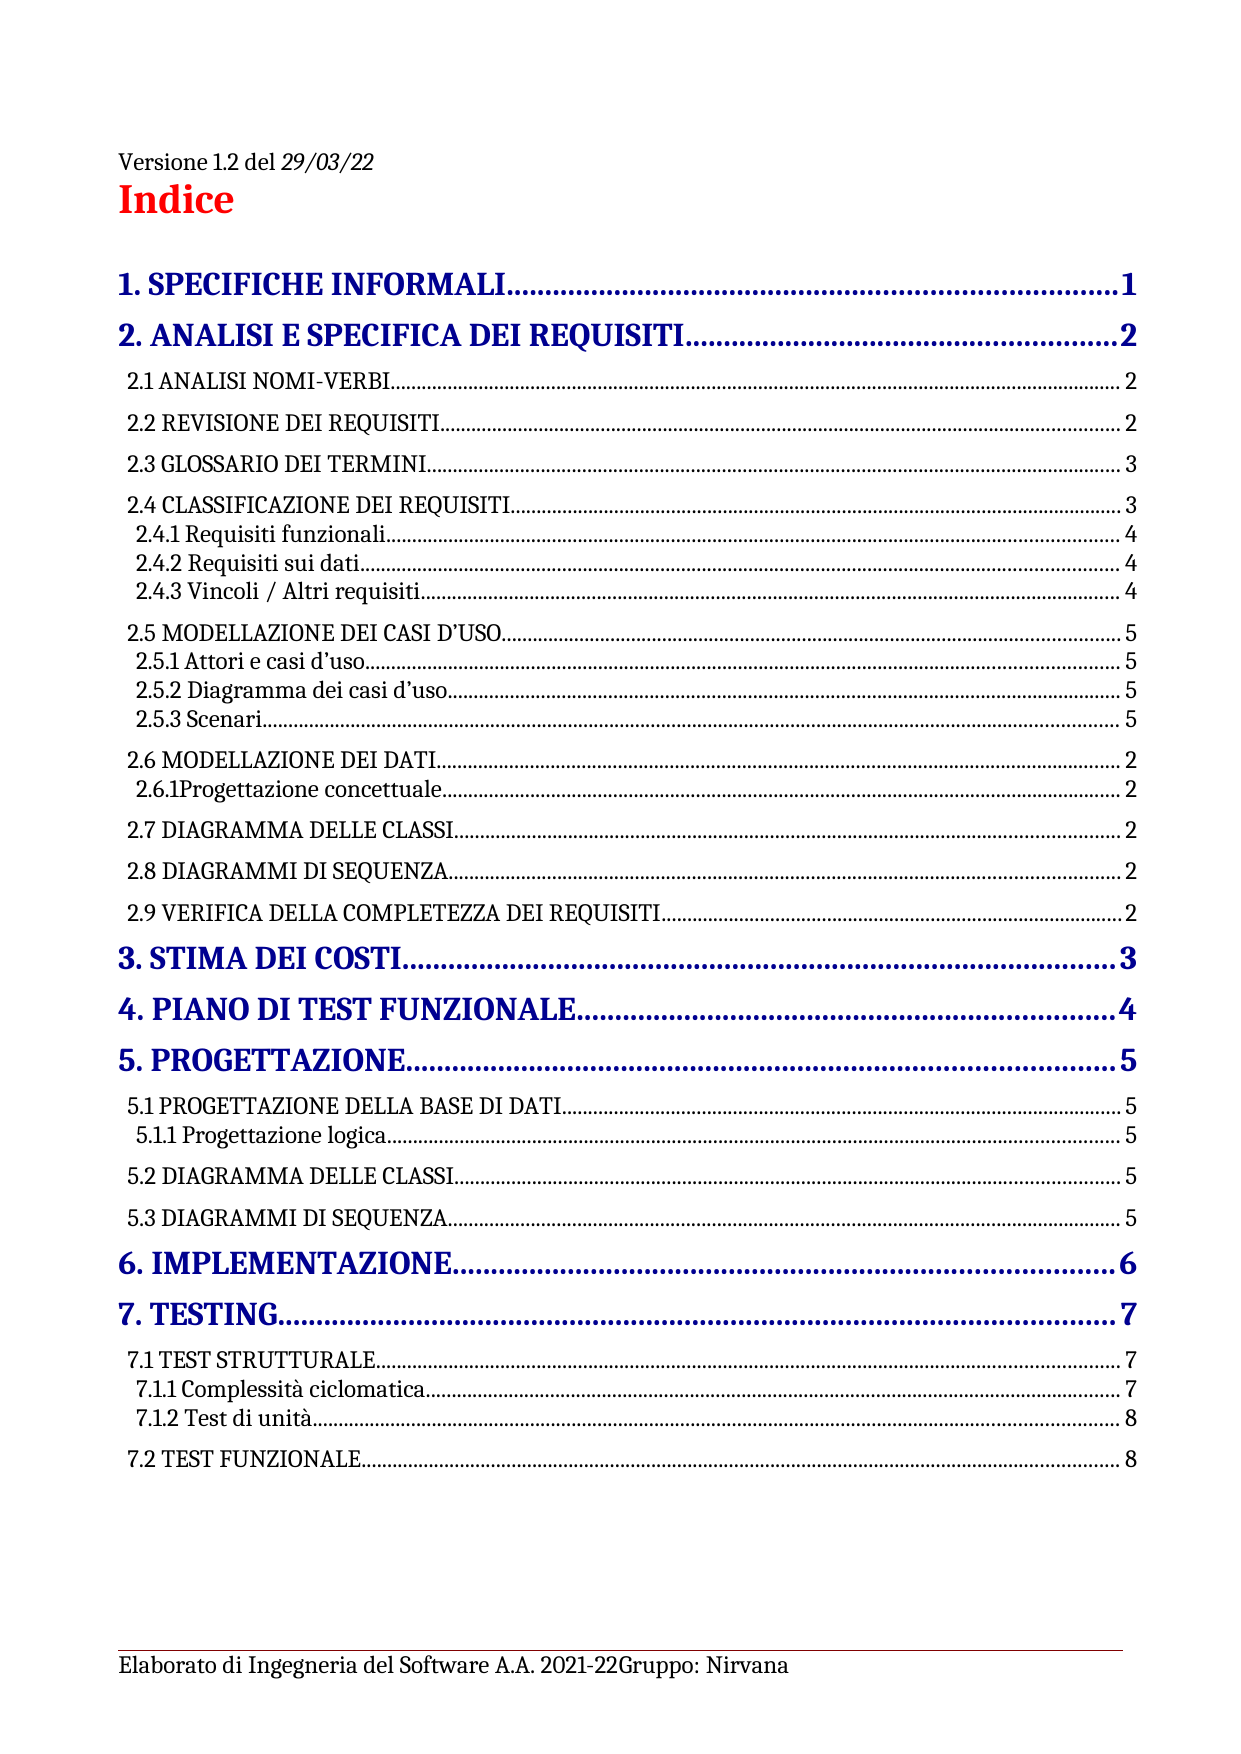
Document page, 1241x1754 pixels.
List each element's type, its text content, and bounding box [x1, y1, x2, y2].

text 6. Implementazione 6 [118, 1245, 1113, 1283]
text 2.3 Glossario dei termini 3 [127, 450, 1113, 478]
text 2.5 Modellazione dei casi d’uso 5 [127, 618, 1113, 647]
text 4. Piano di test funzionale 4 [118, 991, 1113, 1029]
text 7.1.2 Test di unità 8 [136, 1404, 1113, 1433]
text 7.2 Test funzionale 8 [127, 1445, 1113, 1474]
text 3. Stima dei costi 3 [118, 940, 1113, 978]
text 2.4.3 Vincoli / Altri requisiti 4 [136, 577, 1113, 606]
text Indice [118, 176, 1122, 224]
text 2.7 Diagramma delle classi 2 [127, 816, 1113, 845]
text 2.6 Modellazione dei dati 2 [127, 746, 1113, 775]
text 7.1 Test strutturale 7 [127, 1346, 1113, 1375]
text 2.2 Revisione dei requisiti 2 [127, 408, 1113, 437]
text 2.9 Verifica della completezza dei requisiti 2 [127, 898, 1113, 927]
text 5.3 Diagrammi di sequenza 5 [127, 1203, 1113, 1232]
text 2.4.1 Requisiti funzionali 4 [136, 520, 1113, 548]
text 2.5.3 Scenari 5 [136, 705, 1113, 733]
text 2.6.1Progettazione concettuale 2 [136, 775, 1113, 803]
text 5.1.1 Progettazione logica 5 [136, 1121, 1113, 1150]
text 2.4.2 Requisiti sui dati 4 [136, 548, 1113, 577]
text 5. Progettazione 5 [118, 1041, 1113, 1080]
text 5.2 Diagramma delle classi 5 [127, 1162, 1113, 1191]
text 2.5.2 Diagramma dei casi d’uso 5 [136, 676, 1113, 705]
text 2.5.1 Attori e casi d’uso 5 [136, 647, 1113, 676]
text 1. Specifiche informali 1 [118, 266, 1113, 304]
text 2.1 Analisi nomi-verbi 2 [127, 367, 1113, 396]
text 5.1 Progettazione della base di dati 5 [127, 1092, 1113, 1121]
text 2.4 Classificazione dei requisiti 3 [127, 491, 1113, 520]
text 7.1.1 Complessità ciclomatica 7 [136, 1375, 1113, 1404]
text 7. Testing 7 [118, 1296, 1113, 1334]
text Versione 1.2 del 29/03/22 [118, 148, 1122, 176]
text 2.8 Diagrammi di sequenza 2 [127, 857, 1113, 886]
text 2. Analisi e specifica dei requisiti 2 [118, 316, 1113, 355]
